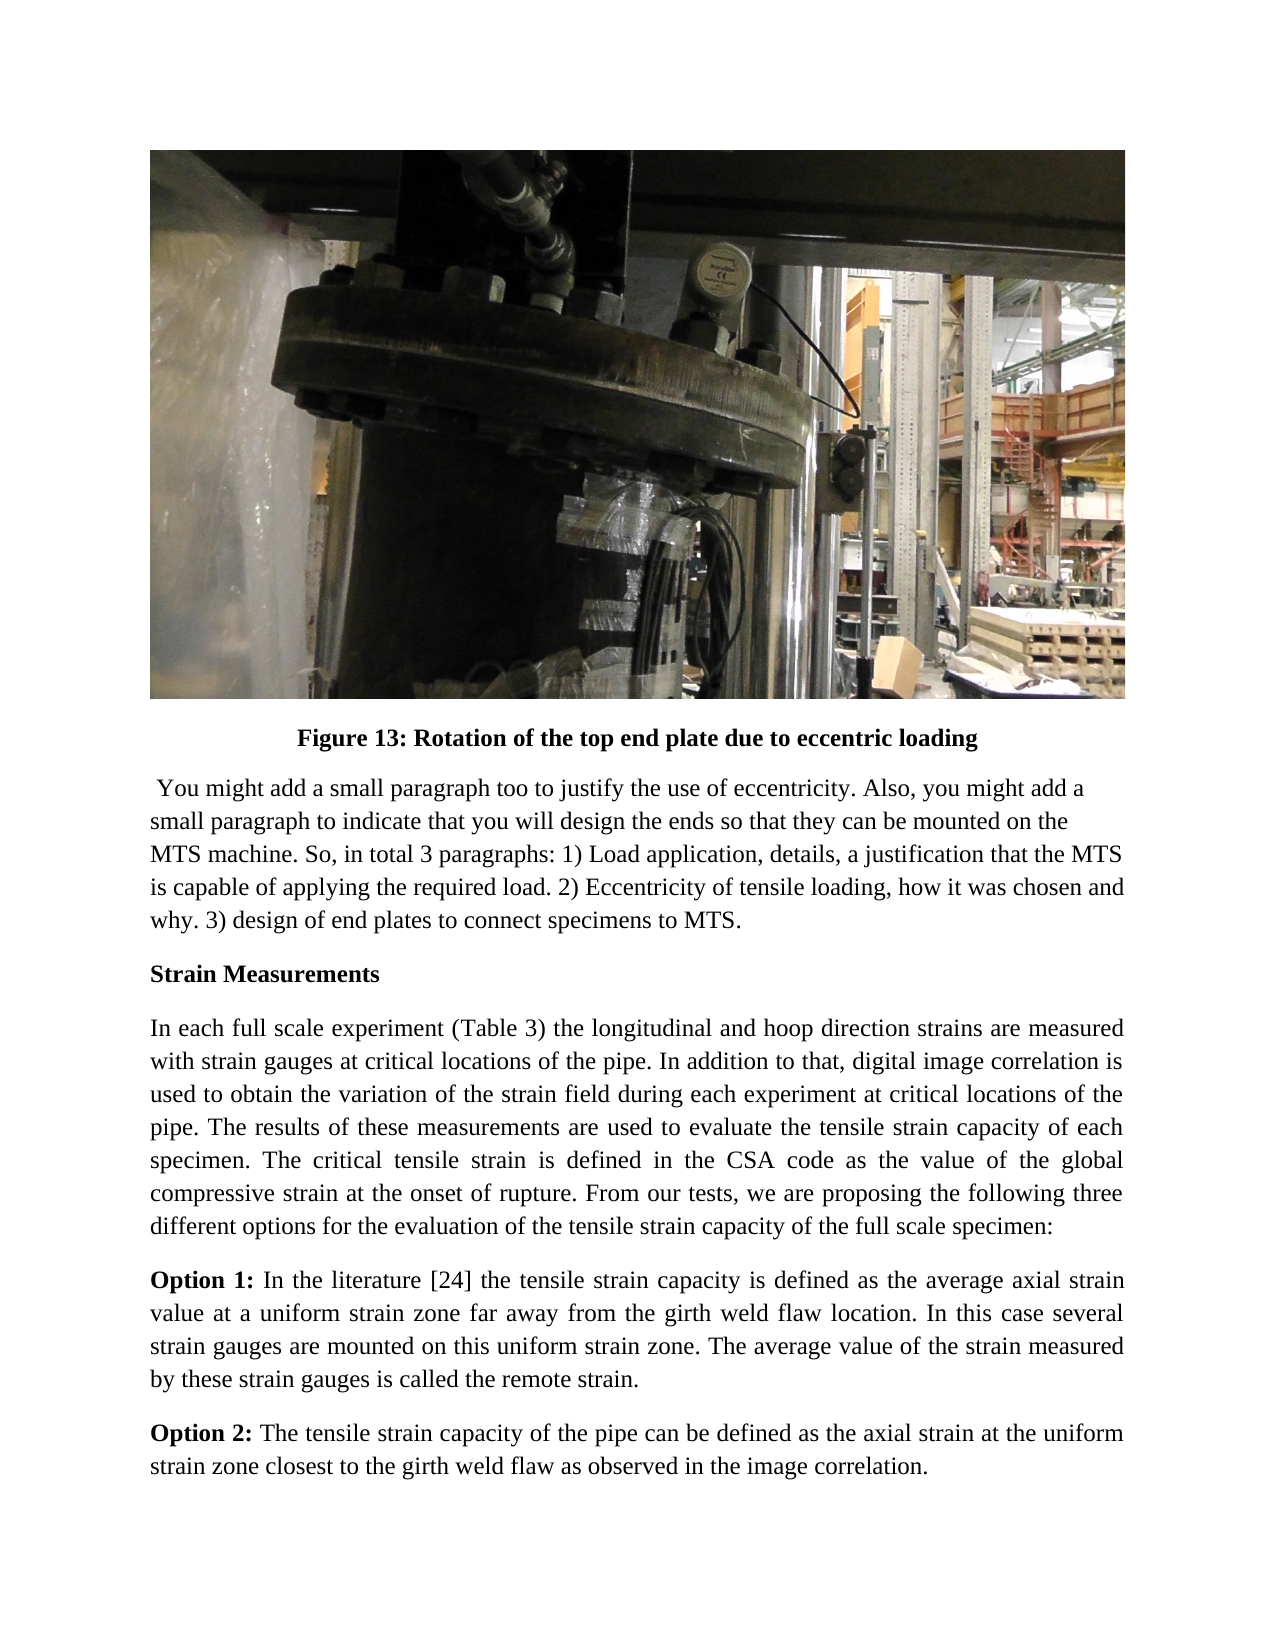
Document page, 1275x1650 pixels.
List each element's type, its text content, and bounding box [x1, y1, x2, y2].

text Strain Measurements [150, 959, 1125, 988]
text Option 2: The tensile strain capacity of the pipe can be defined as the axial strain at the uniform strain zone closest to the girth weld flaw as observed in the image correlation. [150, 1418, 1125, 1479]
picture [150, 150, 1125, 699]
text Figure 13: Rotation of the top end plate due to eccentric loading [150, 723, 1125, 752]
text Option 1: In the literature [24] the tensile strain capacity is defined as the average axial strain value at a uniform strain zone far away from the girth weld flaw location. In this case several strain gauges are mounted on this uniform strain zone. The average value of the strain measured by these strain gauges is called the remote strain. [150, 1265, 1125, 1393]
text In each full scale experiment (Table 3) the longitudinal and hoop direction strains are measured with strain gauges at critical locations of the pipe. In addition to that, digital image correlation is used to obtain the variation of the strain field during each experiment at critical locations of the pipe. The results of these measurements are used to evaluate the tensile strain capacity of each specimen. The critical tensile strain is defined in the CSA code as the value of the global compressive strain at the onset of rupture. From our tests, we are proposing the following three different options for the evaluation of the tensile strain capacity of the full scale specimen: [150, 1013, 1125, 1240]
text You might add a small paragraph too to justify the use of eccentricity. Also, you might add a small paragraph to indicate that you will design the ends so that they can be mounted on the MTS machine. So, in total 3 paragraphs: 1) Load application, details, a justification that the MTS is capable of applying the required load. 2) Eccentricity of tensile loading, how it was chosen and why. 3) design of end plates to connect specimens to MTS. [150, 773, 1125, 934]
